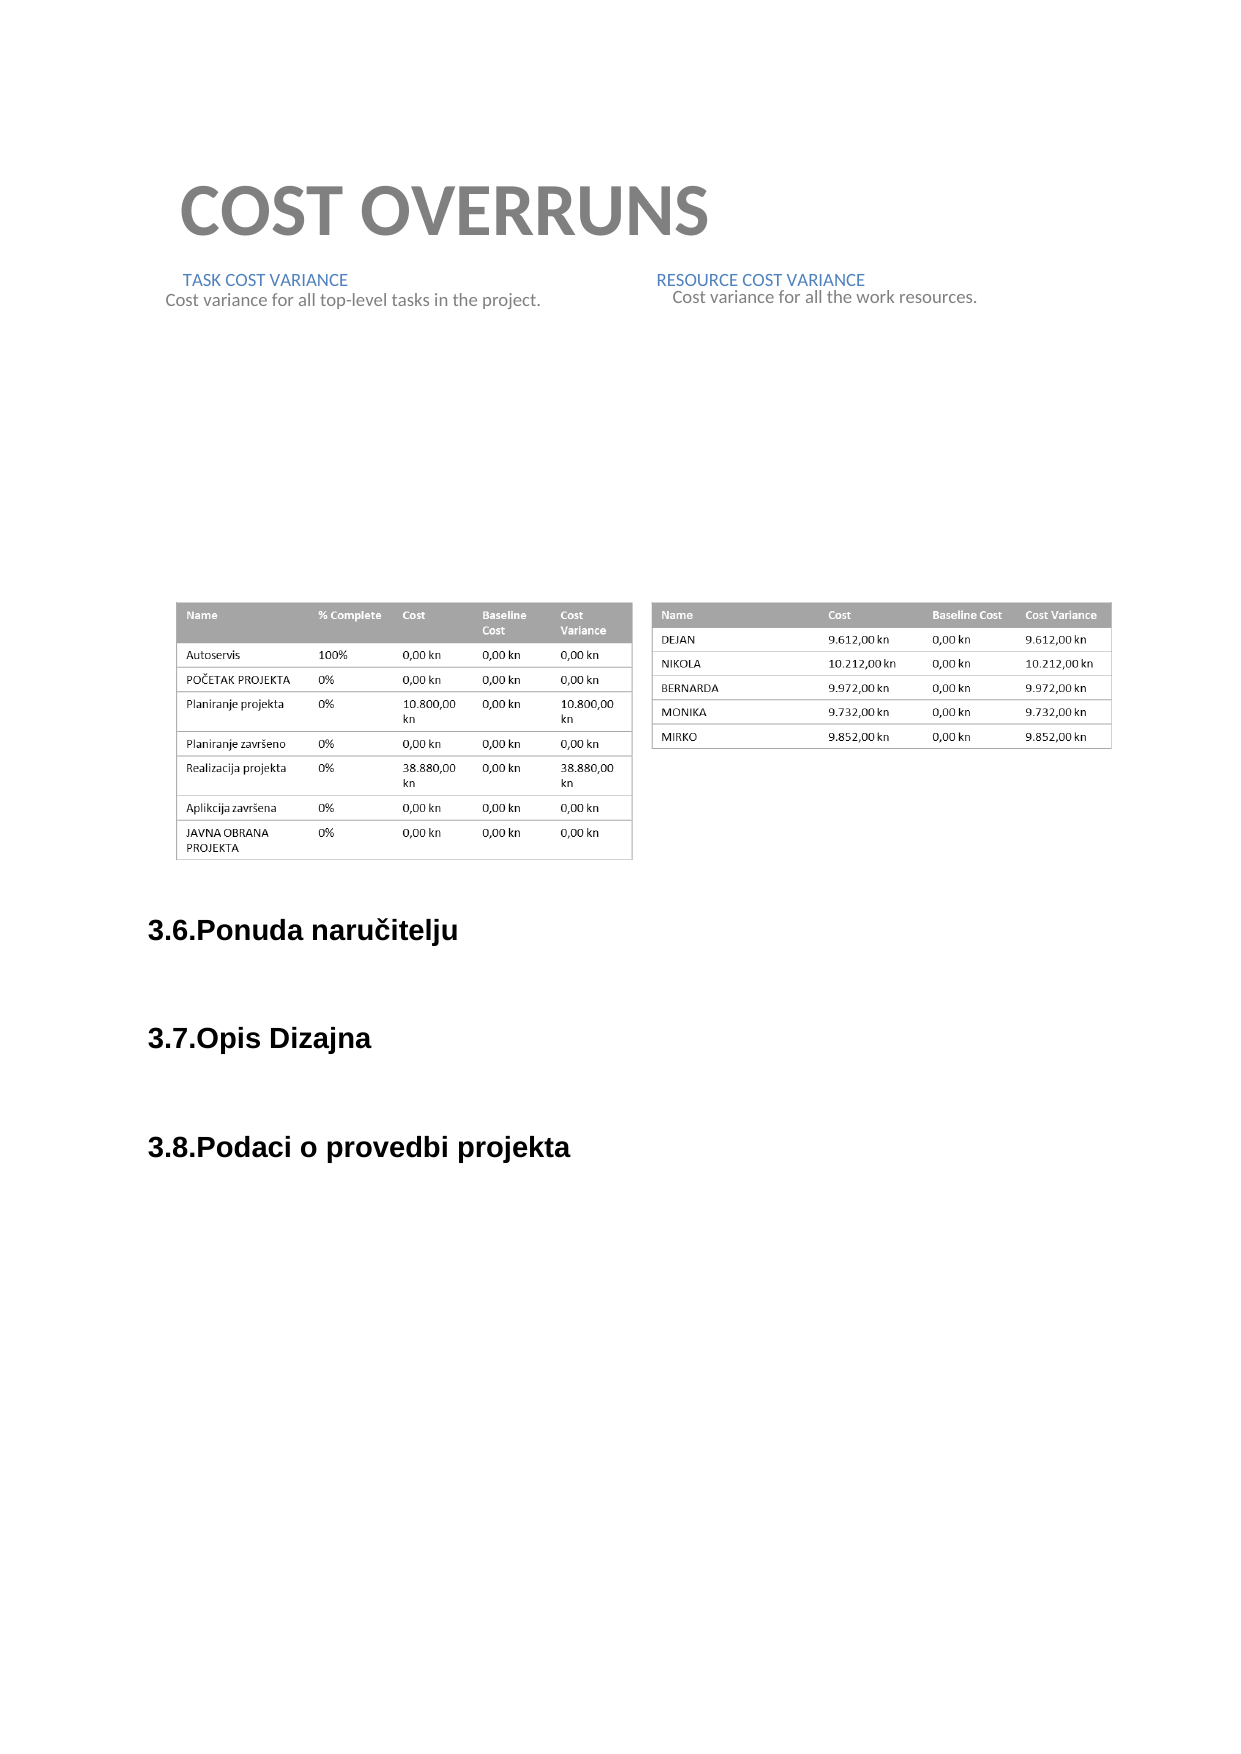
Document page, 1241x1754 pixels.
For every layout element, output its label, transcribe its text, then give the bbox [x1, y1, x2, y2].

subtitle 3.7.Opis Dizajna [148, 1021, 1093, 1055]
picture [176, 602, 633, 863]
subtitle 3.8.Podaci o provedbi projekta [148, 1130, 1093, 1164]
picture [651, 602, 1112, 752]
subtitle 3.6.Ponuda naručitelju [148, 913, 1093, 946]
